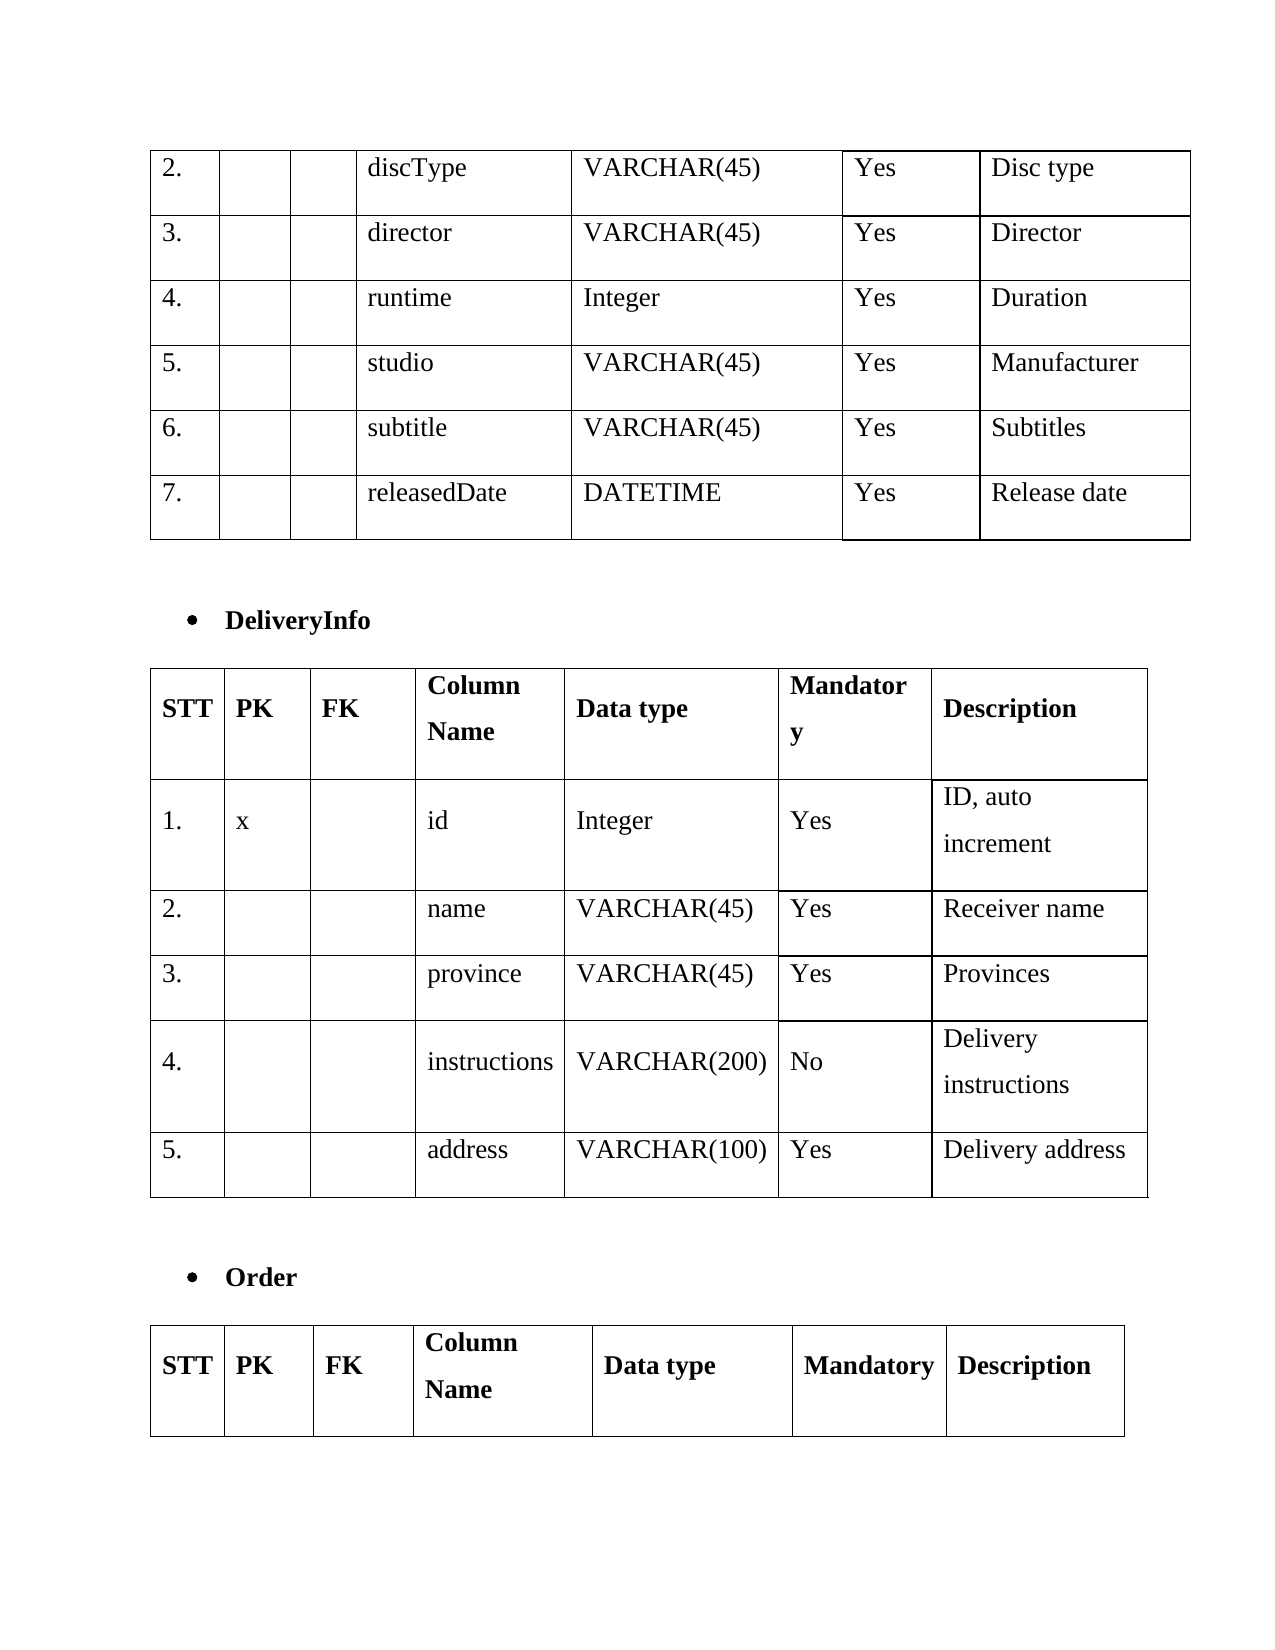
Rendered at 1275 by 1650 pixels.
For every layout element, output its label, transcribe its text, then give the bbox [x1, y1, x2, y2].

table_cell 6. [151, 411, 219, 474]
table_cell Receiver name [933, 892, 1147, 955]
table_cell instructions [416, 1021, 564, 1132]
table_cell [291, 216, 356, 280]
table_cell 3. [151, 216, 219, 280]
table_cell [311, 1021, 415, 1132]
table_cell discType [357, 151, 571, 215]
table_cell VARCHAR(100) [565, 1133, 778, 1197]
table_cell 3. [151, 956, 224, 1020]
table_cell Integer [565, 780, 778, 890]
table_header Column Name [416, 669, 564, 779]
table_cell Yes [779, 1133, 931, 1197]
table_cell Director [981, 217, 1190, 280]
table_cell [220, 411, 290, 474]
table_cell [225, 1133, 310, 1197]
table_cell [220, 151, 290, 215]
table_header Mandatory [779, 669, 931, 779]
table_cell runtime [357, 281, 571, 345]
table_cell Provinces [933, 957, 1147, 1020]
table_cell releasedDate [357, 476, 571, 539]
table_cell [220, 216, 290, 280]
table_header Description [947, 1326, 1124, 1436]
table_cell VARCHAR(45) [572, 151, 842, 215]
table_cell No [779, 1022, 931, 1132]
table_cell [291, 346, 356, 409]
table_header PK [225, 1326, 313, 1436]
table_header FK [314, 1326, 413, 1436]
table_cell [311, 956, 415, 1020]
table_cell [311, 891, 415, 955]
table_cell x [225, 780, 310, 890]
table_cell name [416, 891, 564, 955]
table_cell 4. [151, 281, 219, 345]
table_cell VARCHAR(45) [572, 411, 842, 474]
table_cell [225, 891, 310, 955]
table_cell Subtitles [981, 411, 1190, 474]
table_cell Yes [843, 281, 979, 345]
table_cell Yes [843, 411, 979, 474]
table_cell [291, 411, 356, 474]
table_header FK [311, 669, 415, 779]
table_cell VARCHAR(45) [572, 216, 842, 280]
table_cell 7. [151, 476, 219, 539]
table_cell Yes [843, 476, 979, 539]
table_cell VARCHAR(45) [565, 891, 778, 955]
table_cell Yes [779, 957, 931, 1020]
table_cell 5. [151, 346, 219, 409]
table_cell 5. [151, 1133, 224, 1197]
table_cell [291, 476, 356, 539]
table_cell Yes [843, 346, 979, 409]
table_cell Disc type [981, 152, 1190, 215]
table_cell Integer [572, 281, 842, 345]
table_cell 2. [151, 891, 224, 955]
table_cell id [416, 780, 564, 890]
table_cell Yes [779, 780, 931, 890]
table_cell [225, 1021, 310, 1132]
table_header STT [151, 669, 224, 779]
table_cell [291, 151, 356, 215]
table_cell [225, 956, 310, 1020]
table_header Data type [565, 669, 778, 779]
table_cell address [416, 1133, 564, 1197]
table_cell [311, 1133, 415, 1197]
table_cell ID, auto increment [933, 781, 1147, 890]
table_cell [291, 281, 356, 345]
table_cell 4. [151, 1021, 224, 1132]
table_cell Yes [843, 152, 979, 215]
table_header STT [151, 1326, 224, 1436]
list DeliveryInfo [187, 604, 1125, 636]
table_cell province [416, 956, 564, 1020]
table_cell [220, 281, 290, 345]
table_cell director [357, 216, 571, 280]
table_cell studio [357, 346, 571, 409]
table_cell VARCHAR(45) [565, 956, 778, 1020]
table_cell Release date [981, 476, 1190, 539]
table_cell [220, 346, 290, 409]
table_header PK [225, 669, 310, 779]
table_cell subtitle [357, 411, 571, 474]
table_cell [311, 780, 415, 890]
table_cell Duration [981, 281, 1190, 345]
table_cell DATETIME [572, 476, 842, 539]
table_header Data type [593, 1326, 792, 1436]
table_header Column Name [414, 1326, 592, 1436]
table_cell VARCHAR(45) [572, 346, 842, 409]
table_cell Delivery instructions [933, 1022, 1147, 1132]
table_cell Manufacturer [981, 346, 1190, 409]
table_header Mandatory [793, 1326, 946, 1436]
table_cell [220, 476, 290, 539]
table_cell Yes [779, 892, 931, 955]
table_cell 2. [151, 151, 219, 215]
list Order [187, 1262, 1125, 1293]
table_cell Delivery address [933, 1133, 1147, 1197]
table_cell VARCHAR(200) [565, 1021, 778, 1132]
table_header Description [932, 669, 1147, 779]
table_cell 1. [151, 780, 224, 890]
table_cell Yes [843, 217, 979, 280]
